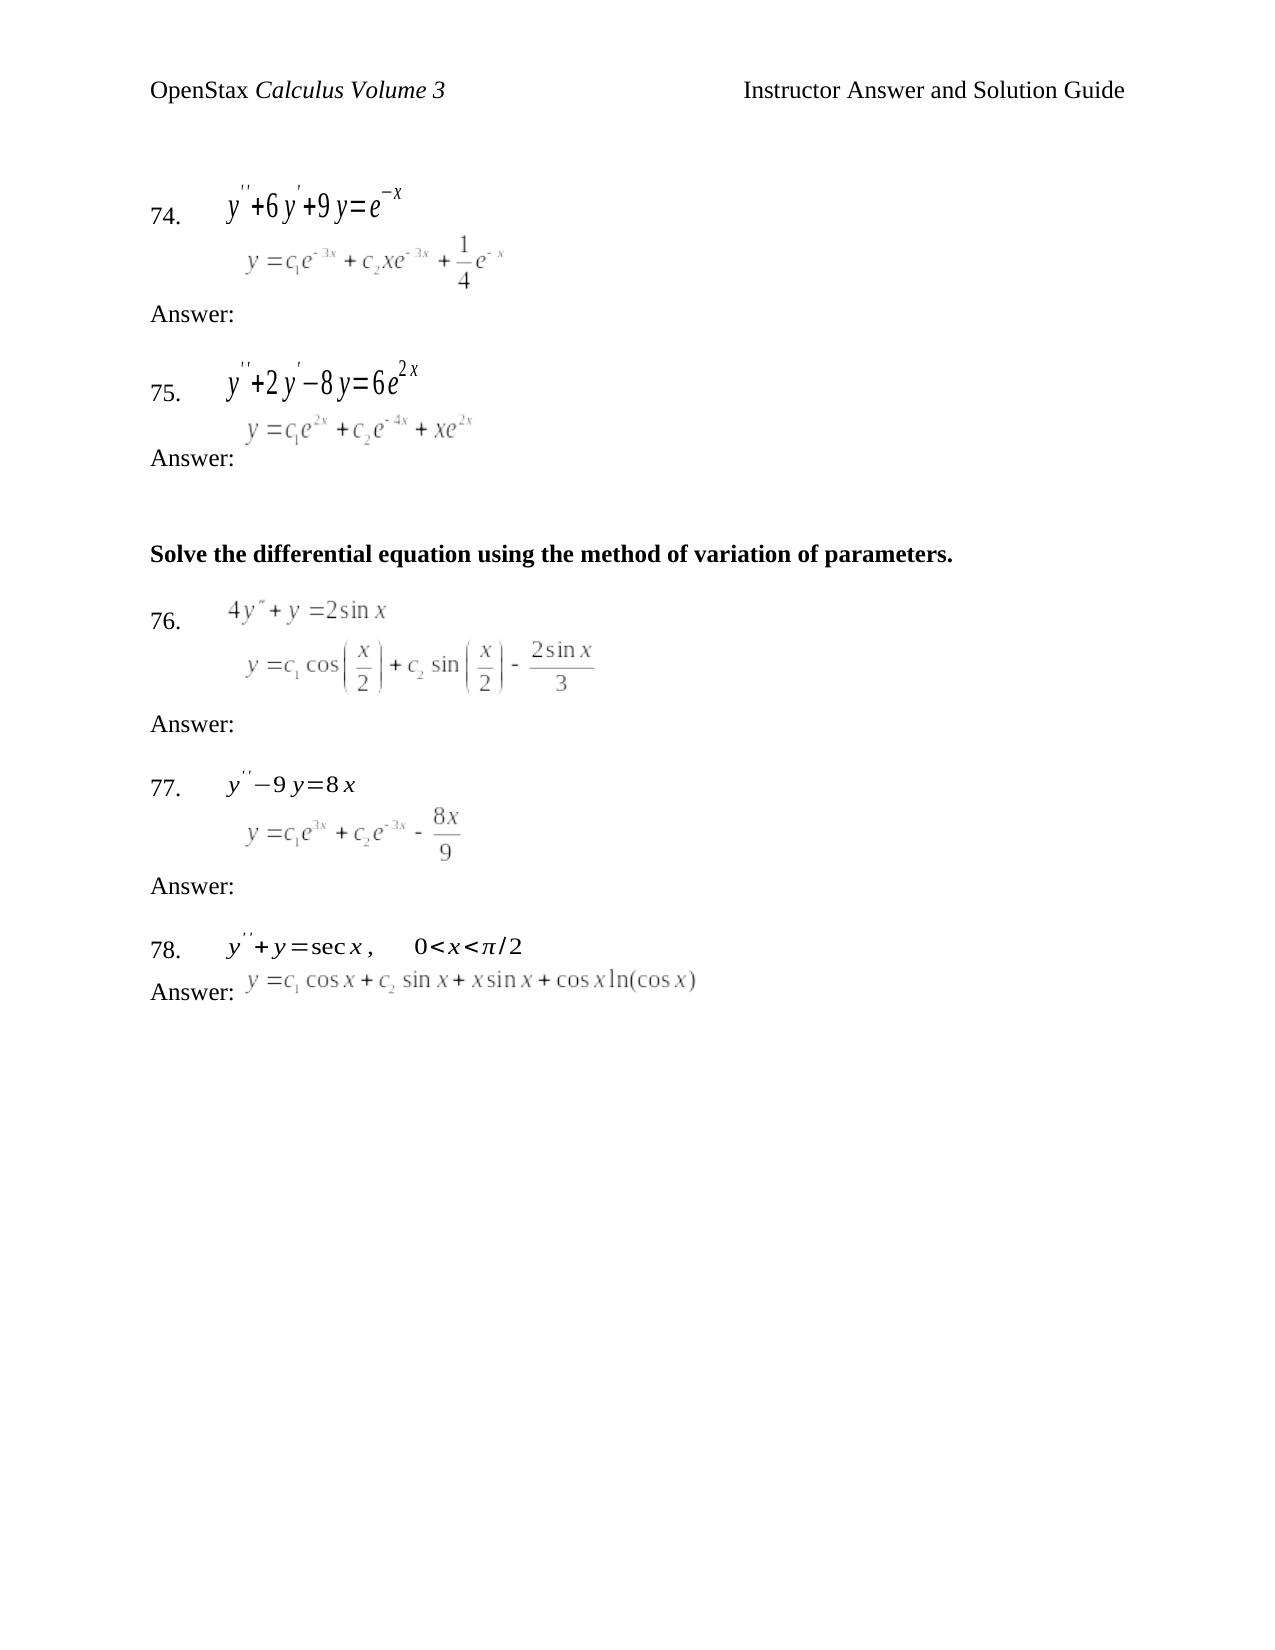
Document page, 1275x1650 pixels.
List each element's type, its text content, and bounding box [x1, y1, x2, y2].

list Answer: [150, 229, 1125, 328]
list Answer: [150, 407, 1125, 472]
list Solve the differential equation using the method of variation of parameters. [150, 501, 1125, 568]
list Answer: [150, 635, 1125, 738]
list Answer: [150, 802, 1125, 900]
list Answer: [150, 964, 1125, 1005]
